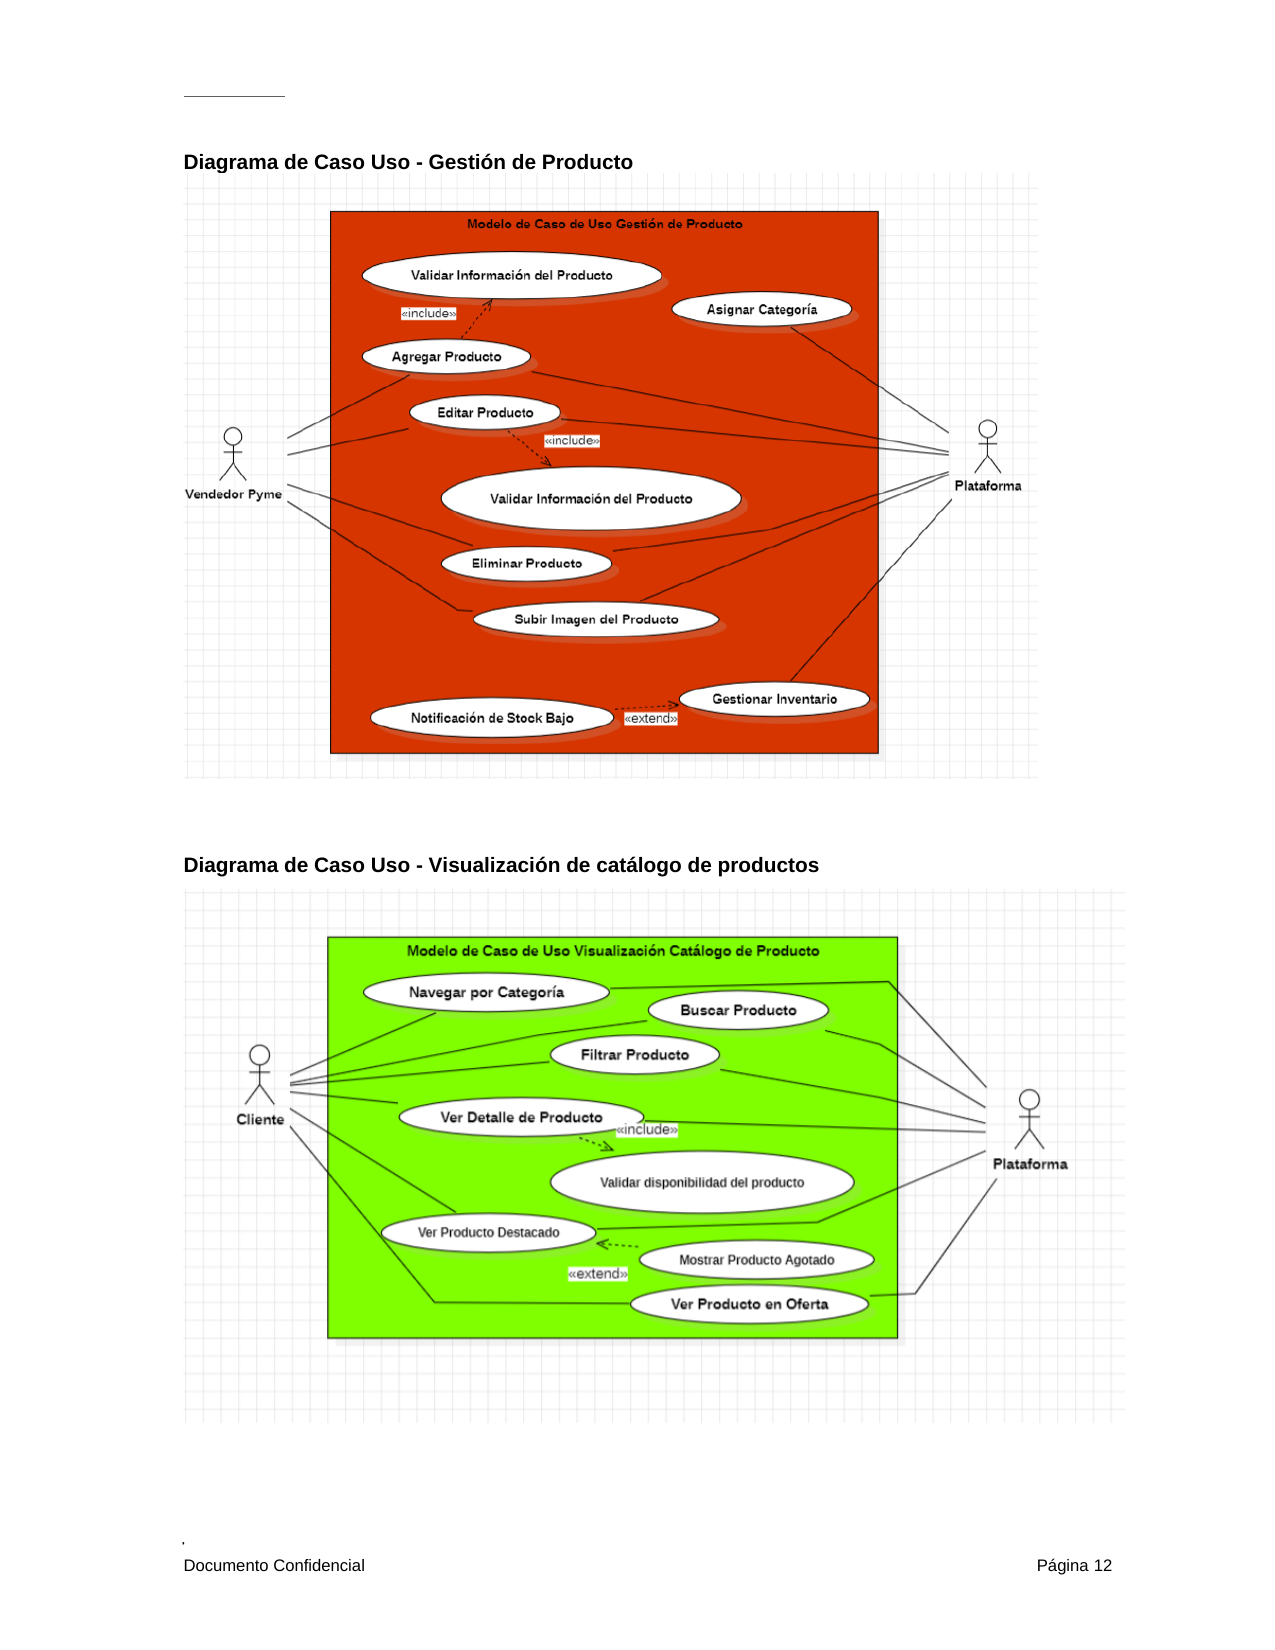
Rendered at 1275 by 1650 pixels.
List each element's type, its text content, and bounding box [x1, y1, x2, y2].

text Diagrama de Caso Uso - Visualización de catálogo de productos [183, 853, 1125, 877]
picture [183, 173, 1038, 779]
picture [183, 889, 1125, 1423]
